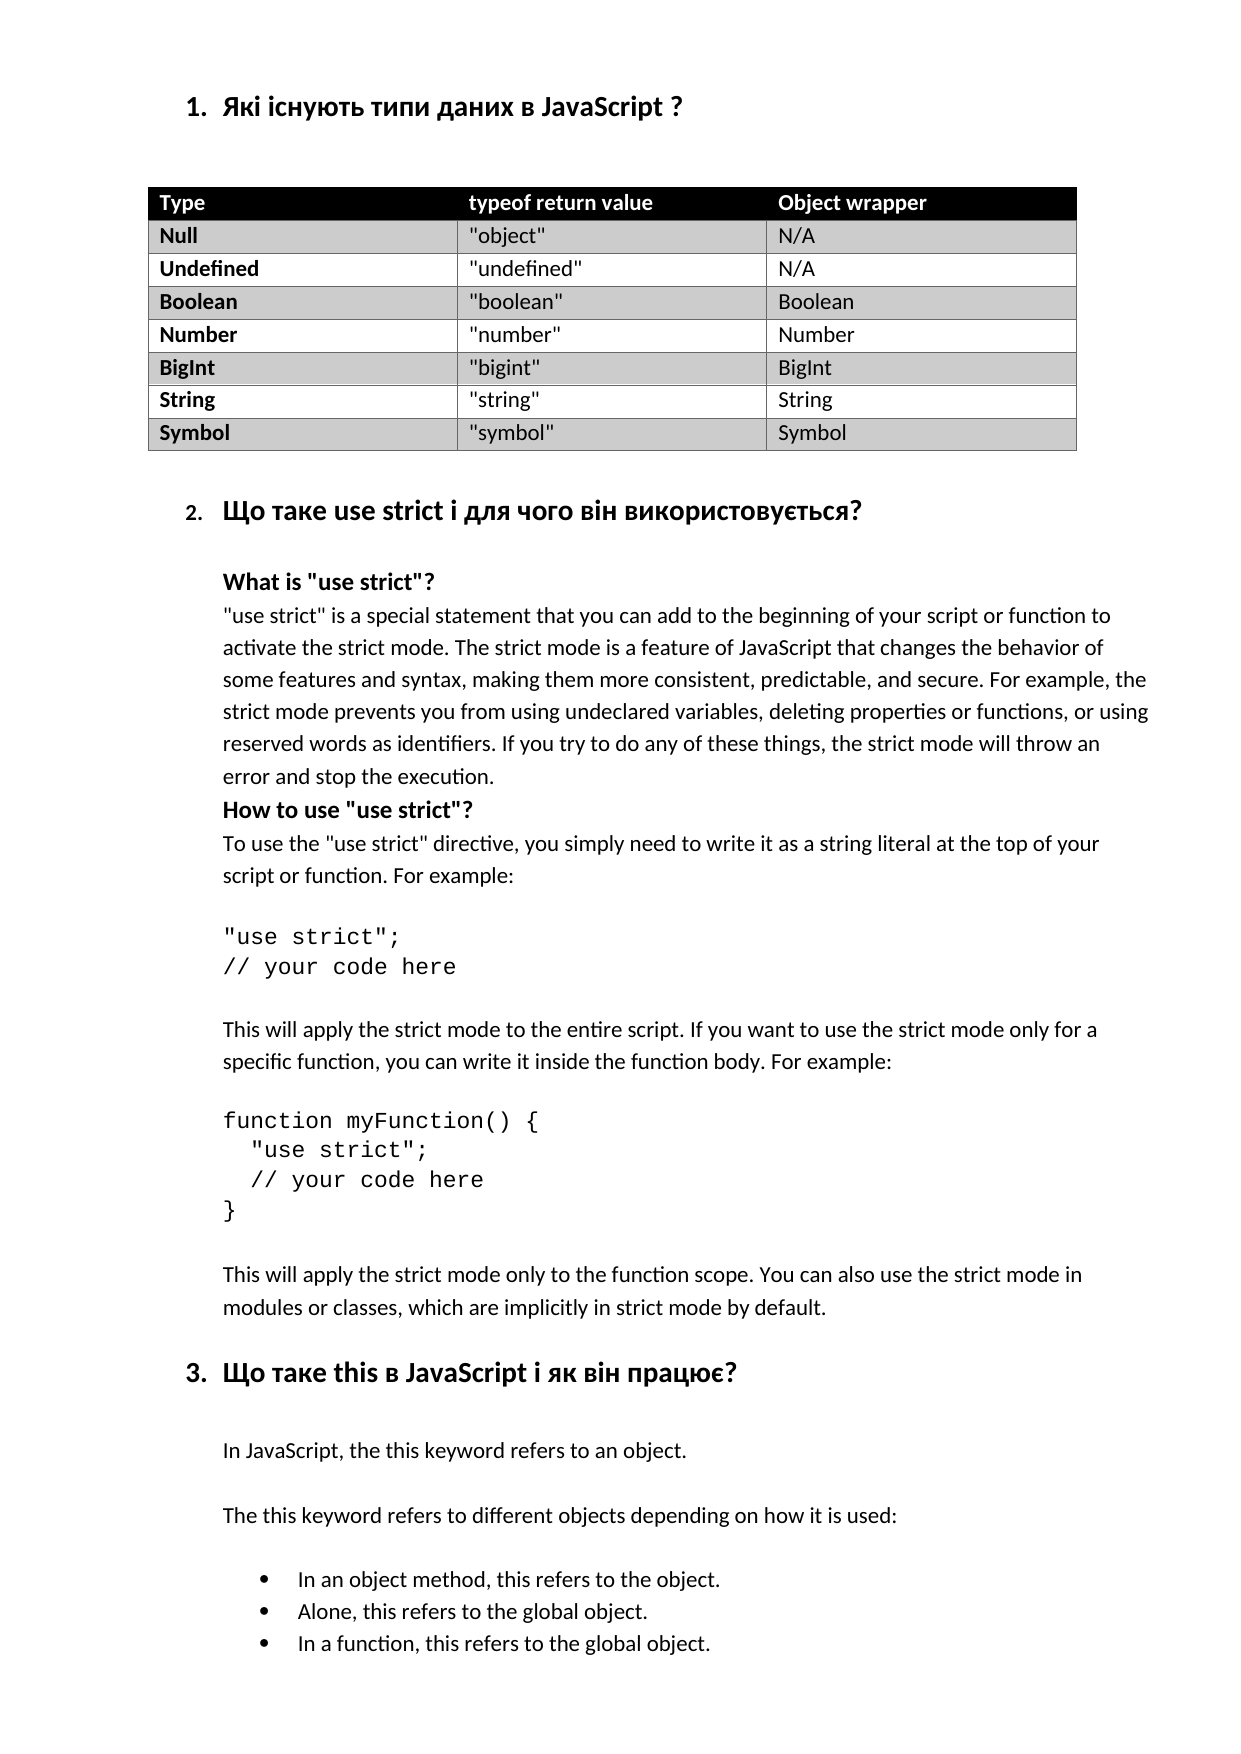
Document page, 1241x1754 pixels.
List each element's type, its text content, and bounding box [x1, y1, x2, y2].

table_cell "number" [458, 320, 766, 352]
table_cell BigInt [149, 353, 457, 384]
table_cell Symbol [767, 419, 1076, 450]
table_cell "boolean" [458, 287, 766, 319]
table_cell Boolean [767, 287, 1076, 319]
table_cell "undefined" [458, 254, 766, 286]
list // your code here [223, 1169, 1152, 1194]
list This will apply the strict mode to the entire script. If you want to use the strict mode only for a specific function, you can write it inside the function body. For example: [223, 1015, 1152, 1075]
table_cell Undefined [149, 254, 457, 286]
table_cell Number [149, 320, 457, 352]
list This will apply the strict mode only to the function scope. You can also use the strict mode in modules or classes, which are implicitly in strict mode by default. [223, 1260, 1152, 1321]
table_cell N/A [767, 221, 1076, 253]
table_cell String [149, 386, 457, 417]
table_cell "string" [458, 386, 766, 417]
list Що таке use strict і для чого він використовується? [185, 492, 1152, 528]
table_cell N/A [767, 254, 1076, 286]
list Alone, this refers to the global object. [260, 1597, 1152, 1625]
list How to use "use strict"? [223, 794, 1152, 824]
table_cell Null [149, 221, 457, 253]
list "use strict" is a special statement that you can add to the beginning of your script or function to activate the strict mode. The strict mode is a feature of JavaScript that changes the behavior of some features and syntax, making them more consistent, predictable, and secure. For example, the strict mode prevents you from using undeclared variables, deleting properties or functions, or using reserved words as identifiers. If you try to do any of these things, the strict mode will throw an error and stop the execution. [223, 601, 1152, 790]
list In a function, this refers to the global object. [260, 1629, 1152, 1658]
table_cell BigInt [767, 353, 1076, 384]
list To use the "use strict" directive, you simply need to write it as a string literal at the top of your script or function. For example: [223, 829, 1152, 889]
table_header typeof return value [458, 188, 766, 220]
table_cell Symbol [149, 419, 457, 450]
list The this keyword refers to different objects depending on how it is used: [223, 1501, 1152, 1529]
list What is "use strict"? [223, 533, 1152, 596]
table_cell "object" [458, 221, 766, 253]
list In an object method, this refers to the object. [260, 1565, 1152, 1593]
table_cell Number [767, 320, 1076, 352]
list Які існують типи даних в JavaScript ? [185, 88, 1152, 124]
list "use strict"; [223, 926, 1152, 951]
table_header Type [149, 188, 457, 220]
list "use strict"; [223, 1139, 1152, 1165]
list In JavaScript, the this keyword refers to an object. [223, 1436, 1152, 1464]
table_cell String [767, 386, 1076, 417]
list // your code here [223, 955, 1152, 981]
table_cell "symbol" [458, 419, 766, 450]
list Що таке this в JavaScript і як він працює? [185, 1354, 1152, 1390]
table_cell Boolean [149, 287, 457, 319]
table_header Object wrapper [767, 188, 1076, 220]
table_cell "bigint" [458, 353, 766, 384]
list function myFunction() { [223, 1109, 1152, 1135]
list } [223, 1198, 1152, 1224]
